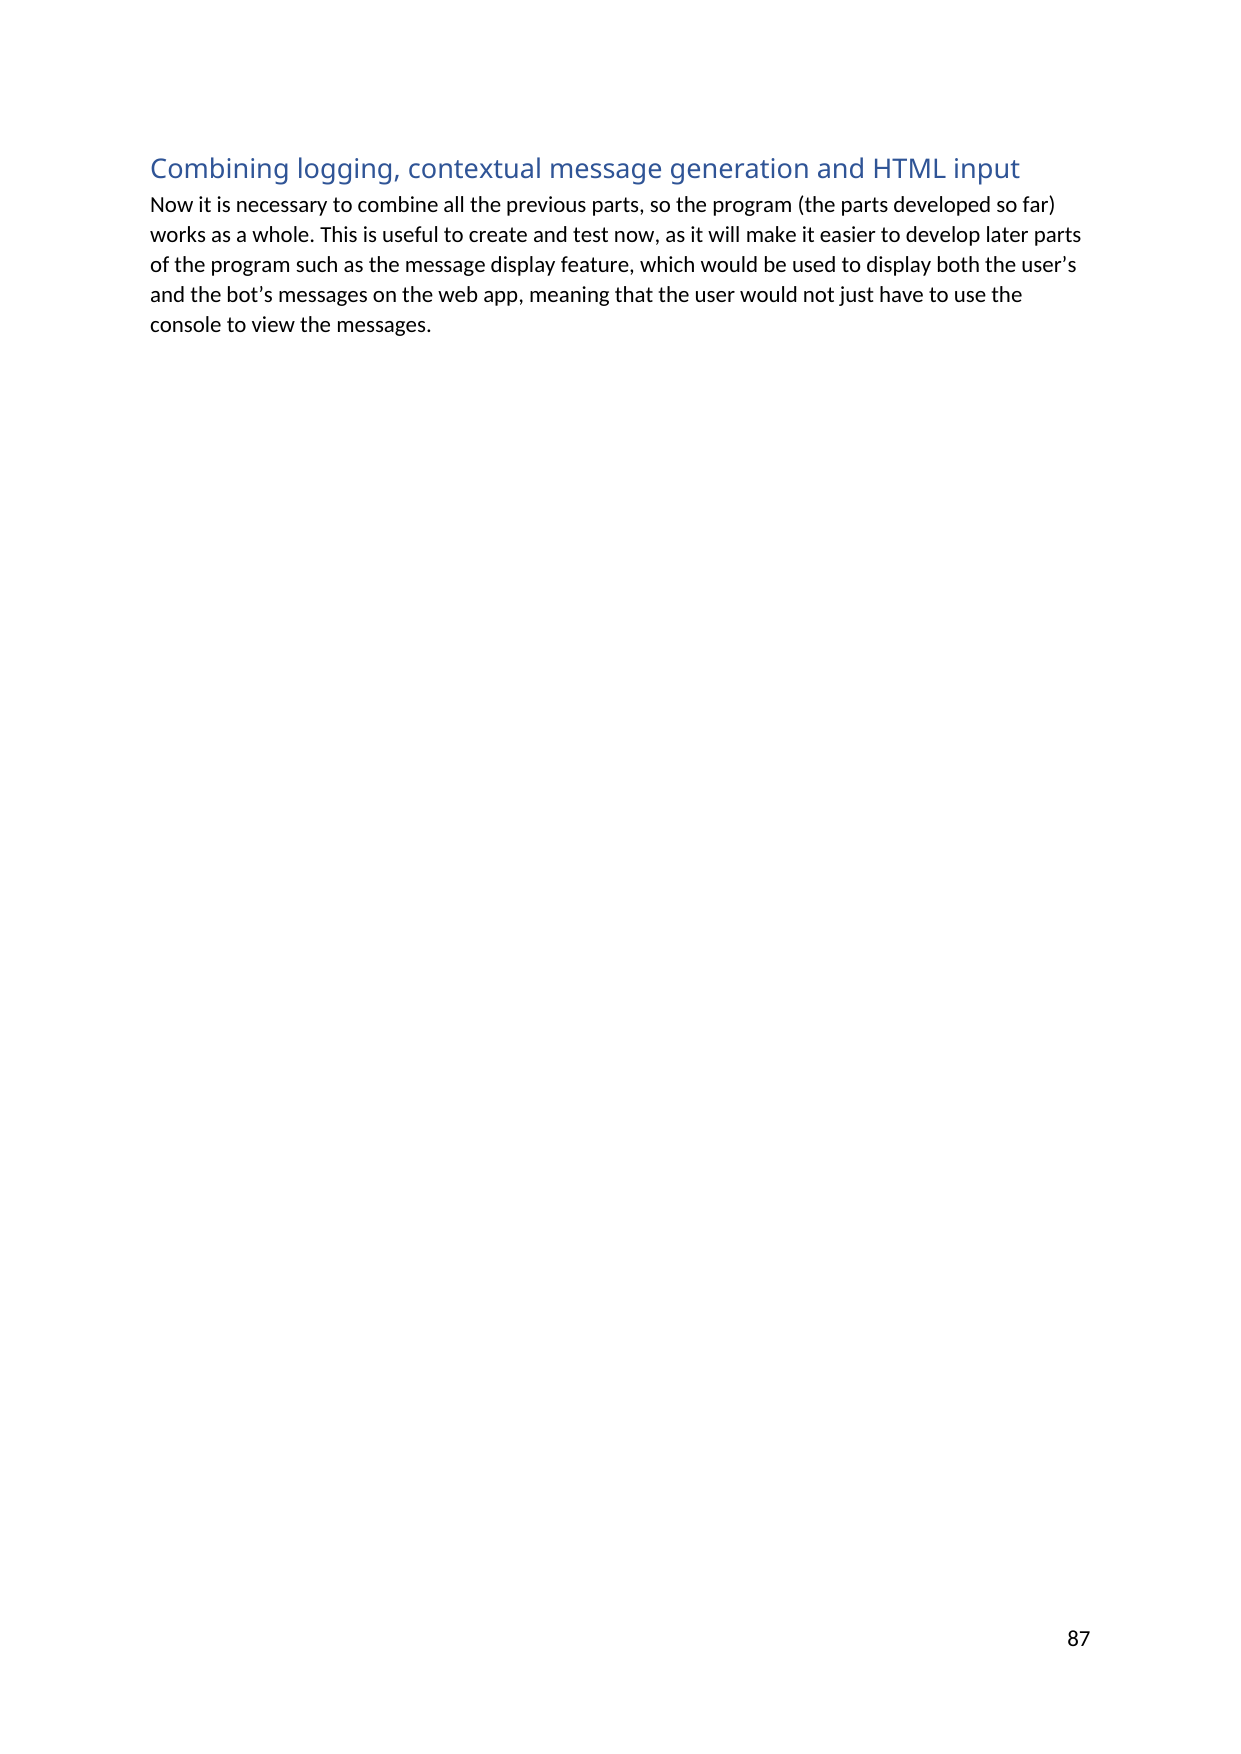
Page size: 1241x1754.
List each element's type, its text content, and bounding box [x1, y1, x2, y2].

subtitle Combining logging, contextual message generation and HTML input [150, 150, 1090, 187]
text Now it is necessary to combine all the previous parts, so the program (the parts developed so far) works as a whole. This is useful to create and test now, as it will make it easier to develop later parts of the program such as the message display feature, which would be used to display both the user’s and the bot’s messages on the web app, meaning that the user would not just have to use the console to view the messages. [150, 190, 1090, 339]
